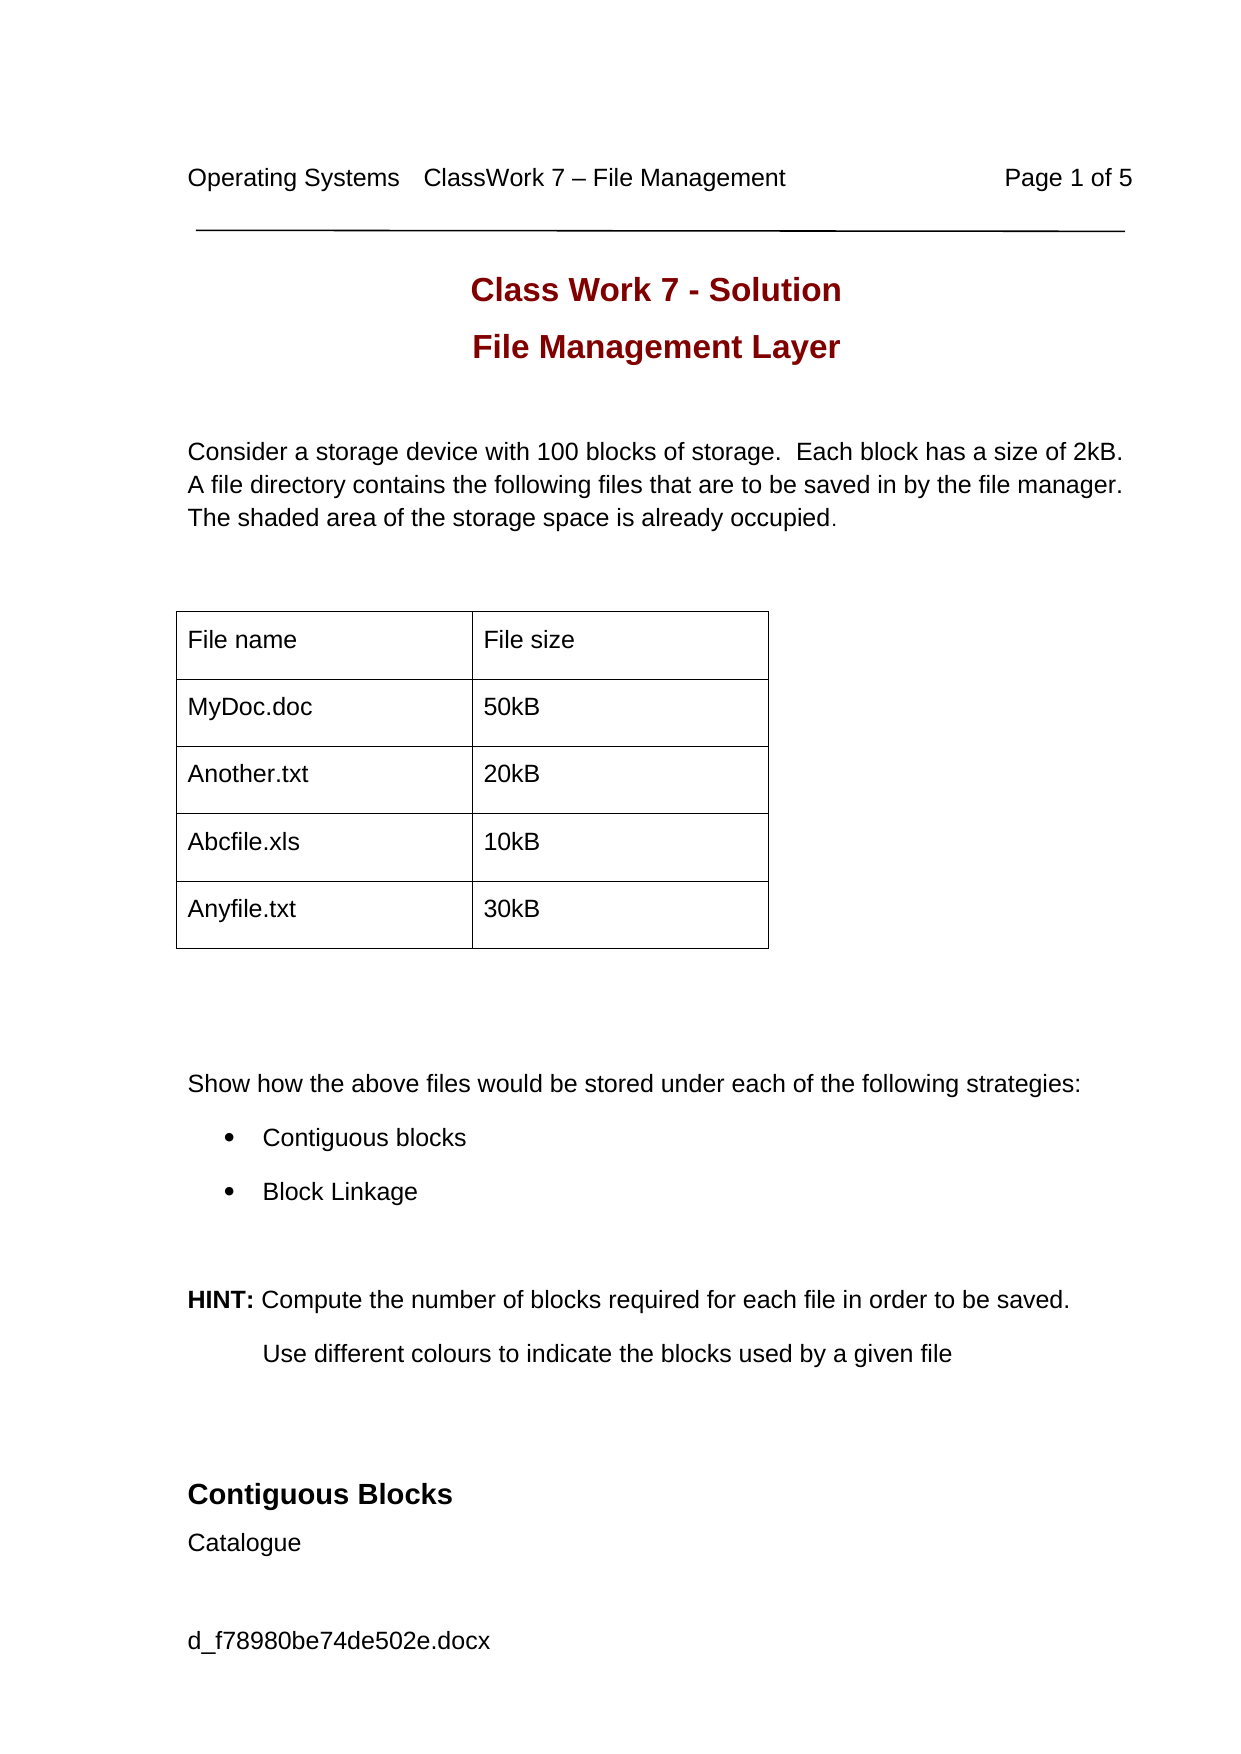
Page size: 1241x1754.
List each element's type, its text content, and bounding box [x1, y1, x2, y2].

list Contiguous blocks [225, 1123, 1125, 1152]
subtitle File Management Layer [187, 327, 1125, 365]
table_cell 10kB [473, 814, 768, 881]
table_cell 30kB [473, 882, 768, 948]
text HINT: Compute the number of blocks required for each file in order to be saved. [187, 1285, 1125, 1314]
table_cell 20kB [473, 747, 768, 813]
table_cell 50kB [473, 680, 768, 746]
table_cell Anyfile.txt [177, 882, 472, 948]
table_cell Abcfile.xls [177, 814, 472, 881]
table_cell Another.txt [177, 747, 472, 813]
table_header File name [177, 612, 472, 678]
table_cell MyDoc.doc [177, 680, 472, 746]
subtitle Contiguous Blocks [187, 1477, 1125, 1511]
text Consider a storage device with 100 blocks of storage. Each block has a size of 2kB. A file directory contains the following files that are to be saved in by the file manager. The shaded area of the storage space is already occupied. [187, 437, 1125, 532]
text Operating Systems ClassWork 7 – File Management Page 1 of 3 [187, 162, 1125, 191]
subtitle Class Work 7 - Solution [187, 270, 1125, 309]
text Catalogue [187, 1528, 1125, 1557]
text Show how the above files would be stored under each of the following strategies: [187, 1069, 1125, 1098]
text Use different colours to indicate the blocks used by a given file [187, 1339, 1125, 1368]
table_header File size [473, 612, 768, 678]
list Block Linkage [225, 1177, 1125, 1206]
